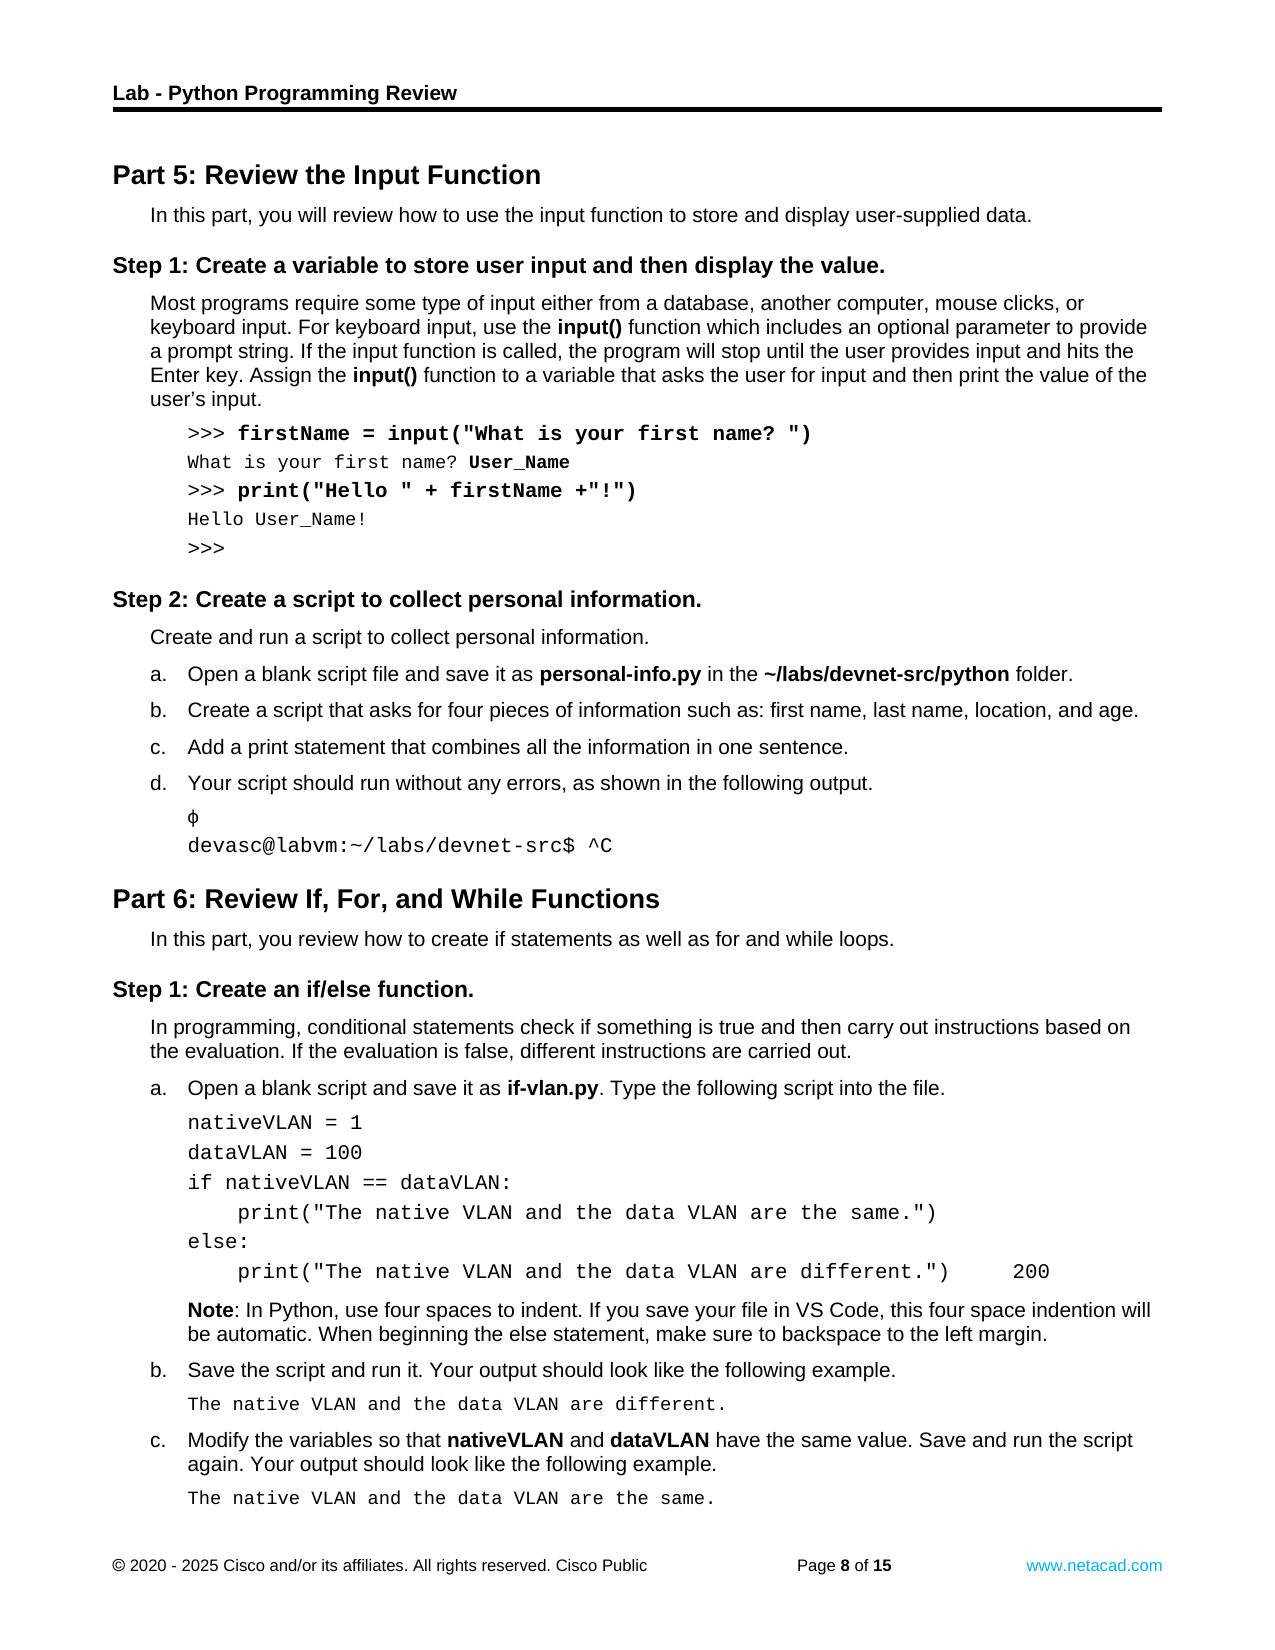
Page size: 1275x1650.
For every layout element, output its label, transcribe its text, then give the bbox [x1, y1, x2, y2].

text Create and run a script to collect personal information. [150, 625, 1162, 649]
text Your script should run without any errors, as shown in the following output. [150, 771, 1162, 795]
text In this part, you will review how to use the input function to store and display user-supplied data. [150, 203, 1162, 227]
text Open a blank script file and save it as personal-info.py in the ~/labs/devnet-src/python folder. [150, 662, 1162, 686]
text Create a script that asks for four pieces of information such as: first name, last name, location, and age. [150, 698, 1162, 722]
text Save the script and run it. Your output should look like the following example. [150, 1358, 1162, 1382]
text print("The native VLAN and the data VLAN are the same.") [187, 1202, 1162, 1225]
text Hello User_Name! [187, 510, 1162, 531]
text devasc@labvm:~/labs/devnet-src$ ^C [187, 835, 1162, 858]
text What is your first name? User_Name [187, 453, 1162, 474]
text >>> [187, 538, 1162, 561]
text In programming, conditional statements check if something is true and then carry out instructions based on the evaluation. If the evaluation is false, different instructions are carried out. [150, 1015, 1162, 1063]
text dataVLAN = 100 [187, 1142, 1162, 1166]
subtitle Review the Input Function [112, 159, 1162, 190]
text print("The native VLAN and the data VLAN are different.") 200 [187, 1261, 1162, 1285]
text Open a blank script and save it as if-vlan.py. Type the following script into the file. [150, 1076, 1162, 1099]
text Most programs require some type of input either from a database, another computer, mouse clicks, or keyboard input. For keyboard input, use the input() function which includes an optional parameter to provide a prompt string. If the input function is called, the program will stop until the user provides input and hits the Enter key. Assign the input() function to a variable that asks the user for input and then print the value of the user’s input. [150, 291, 1162, 410]
subtitle Create an if/else function. [112, 976, 1162, 1003]
text ф [187, 807, 1162, 829]
text The native VLAN and the data VLAN are different. [187, 1394, 1162, 1416]
subtitle Review If, For, and While Functions [112, 883, 1162, 915]
text Note: In Python, use four spaces to indent. If you save your file in VS Code, this four space indention will be automatic. When beginning the else statement, make sure to backspace to the left margin. [187, 1298, 1162, 1346]
text The native VLAN and the data VLAN are the same. [187, 1489, 1162, 1510]
text >>> print("Hello " + firstName +"!") [187, 480, 1162, 504]
text nativeVLAN = 1 [187, 1112, 1162, 1136]
text In this part, you review how to create if statements as well as for and while loops. [150, 927, 1162, 951]
text else: [187, 1232, 1162, 1255]
text >>> firstName = input("What is your first name? ") [187, 423, 1162, 446]
text Modify the variables so that nativeVLAN and dataVLAN have the same value. Save and run the script again. Your output should look like the following example. [150, 1428, 1162, 1476]
text Add a print statement that combines all the information in one sentence. [150, 734, 1162, 758]
subtitle Create a script to collect personal information. [112, 586, 1162, 613]
subtitle Create a variable to store user input and then display the value. [112, 252, 1162, 278]
text if nativeVLAN == dataVLAN: [187, 1172, 1162, 1195]
